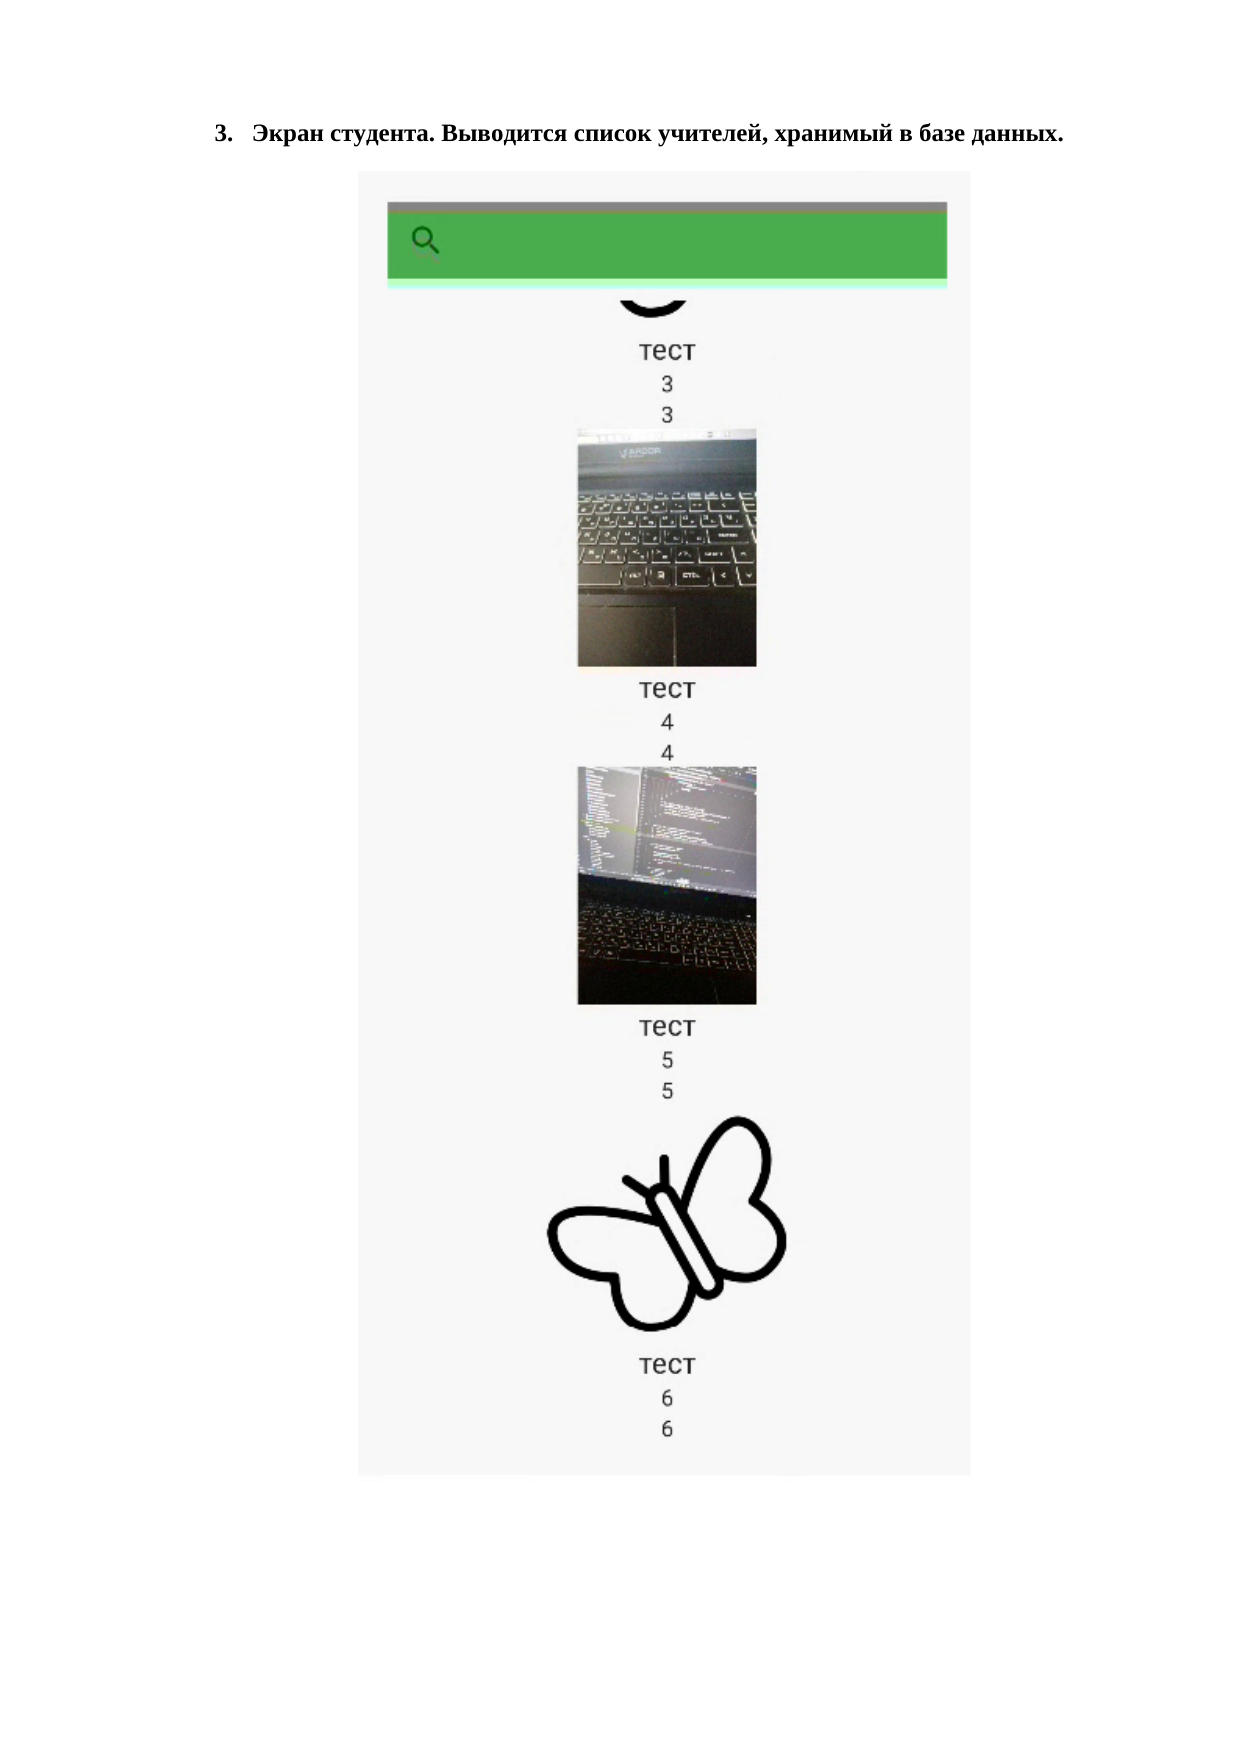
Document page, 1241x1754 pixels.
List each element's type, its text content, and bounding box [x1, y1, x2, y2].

list Экран студента. Выводится список учителей, хранимый в базе данных. [214, 118, 1152, 147]
picture [358, 171, 971, 1482]
